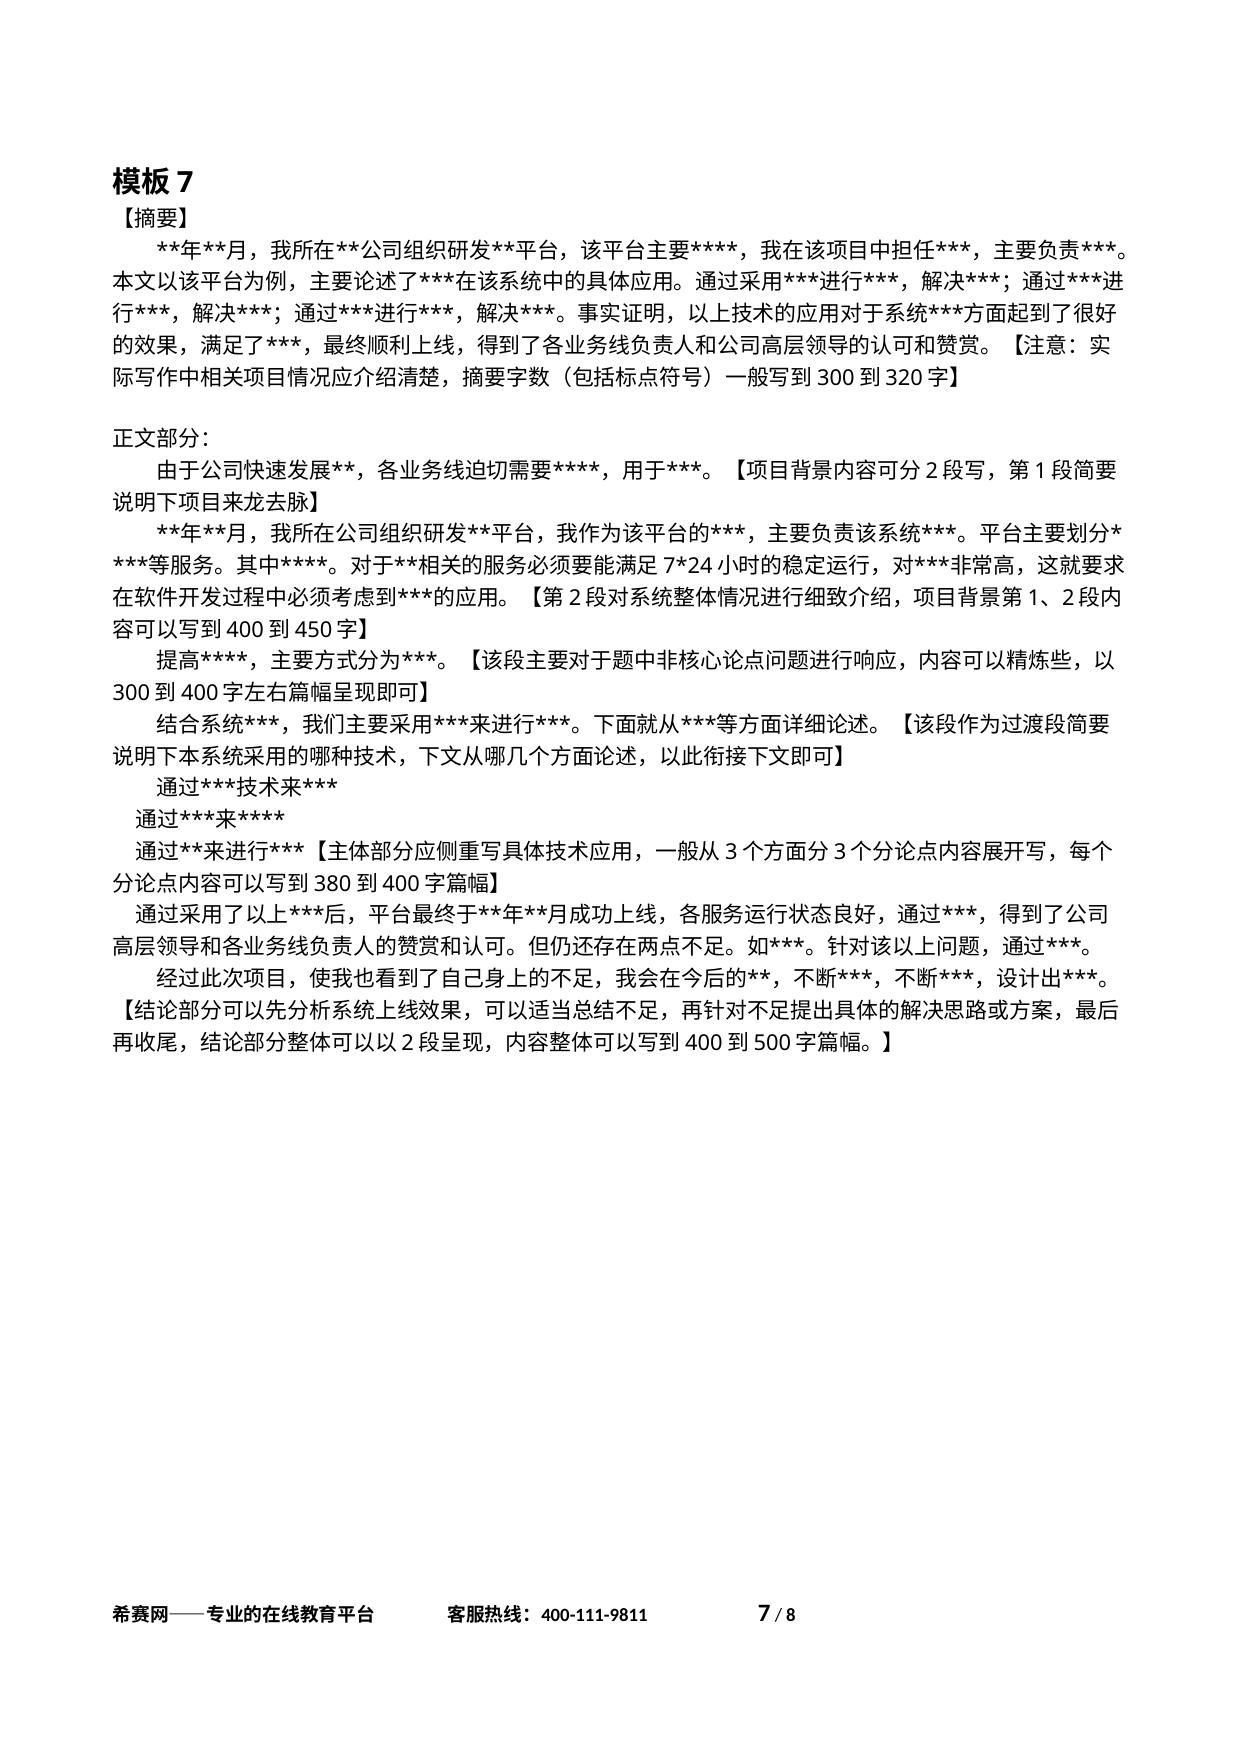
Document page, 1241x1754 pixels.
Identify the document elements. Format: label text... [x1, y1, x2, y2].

text 由于公司快速发展**，各业务线迫切需要****，用于***。【项目背景内容可分2段写，第1段简要说明下项目来龙去脉】 [112, 453, 1128, 516]
text 通过采用了以上***后，平台最终于**年**月成功上线，各服务运行状态良好，通过***，得到了公司高层领导和各业务线负责人的赞赏和认可。但仍还存在两点不足。如***。针对该以上问题，通过***。 [112, 897, 1128, 961]
text **年**月，我所在**公司组织研发**平台，该平台主要****，我在该项目中担任***，主要负责***。本文以该平台为例，主要论述了***在该系统中的具体应用。通过采用***进行***，解决***；通过***进行***，解决***；通过***进行***，解决***。事实证明，以上技术的应用对于系统***方面起到了很好的效果，满足了***，最终顺利上线，得到了各业务线负责人和公司高层领导的认可和赞赏。【注意：实际写作中相关项目情况应介绍清楚，摘要字数（包括标点符号）一般写到300到320字】 [112, 233, 1128, 391]
text 提高****，主要方式分为***。【该段主要对于题中非核心论点问题进行响应，内容可以精炼些，以300到400字左右篇幅呈现即可】 [112, 643, 1128, 707]
text **年**月，我所在公司组织研发**平台，我作为该平台的***，主要负责该系统***。平台主要划分****等服务。其中****。对于**相关的服务必须要能满足7*24小时的稳定运行，对***非常高，这就要求在软件开发过程中必须考虑到***的应用。【第2段对系统整体情况进行细致介绍，项目背景第1、2段内容可以写到400到450字】 [112, 516, 1128, 643]
text 通过***技术来*** [112, 770, 1128, 802]
text 正文部分： [112, 421, 1128, 453]
text 通过***来**** [112, 802, 1128, 834]
text 经过此次项目，使我也看到了自己身上的不足，我会在今后的**，不断***，不断***，设计出***。【结论部分可以先分析系统上线效果，可以适当总结不足，再针对不足提出具体的解决思路或方案，最后再收尾，结论部分整体可以以2段呈现，内容整体可以写到400到500字篇幅。】 [112, 961, 1128, 1056]
text 结合系统***，我们主要采用***来进行***。下面就从***等方面详细论述。【该段作为过渡段简要说明下本系统采用的哪种技术，下文从哪几个方面论述，以此衔接下文即可】 [112, 707, 1128, 770]
text 【摘要】 [112, 201, 1128, 233]
text 通过**来进行***【主体部分应侧重写具体技术应用，一般从3个方面分3个分论点内容展开写，每个分论点内容可以写到380到400字篇幅】 [112, 834, 1128, 897]
subtitle 模板7 [112, 158, 1128, 201]
